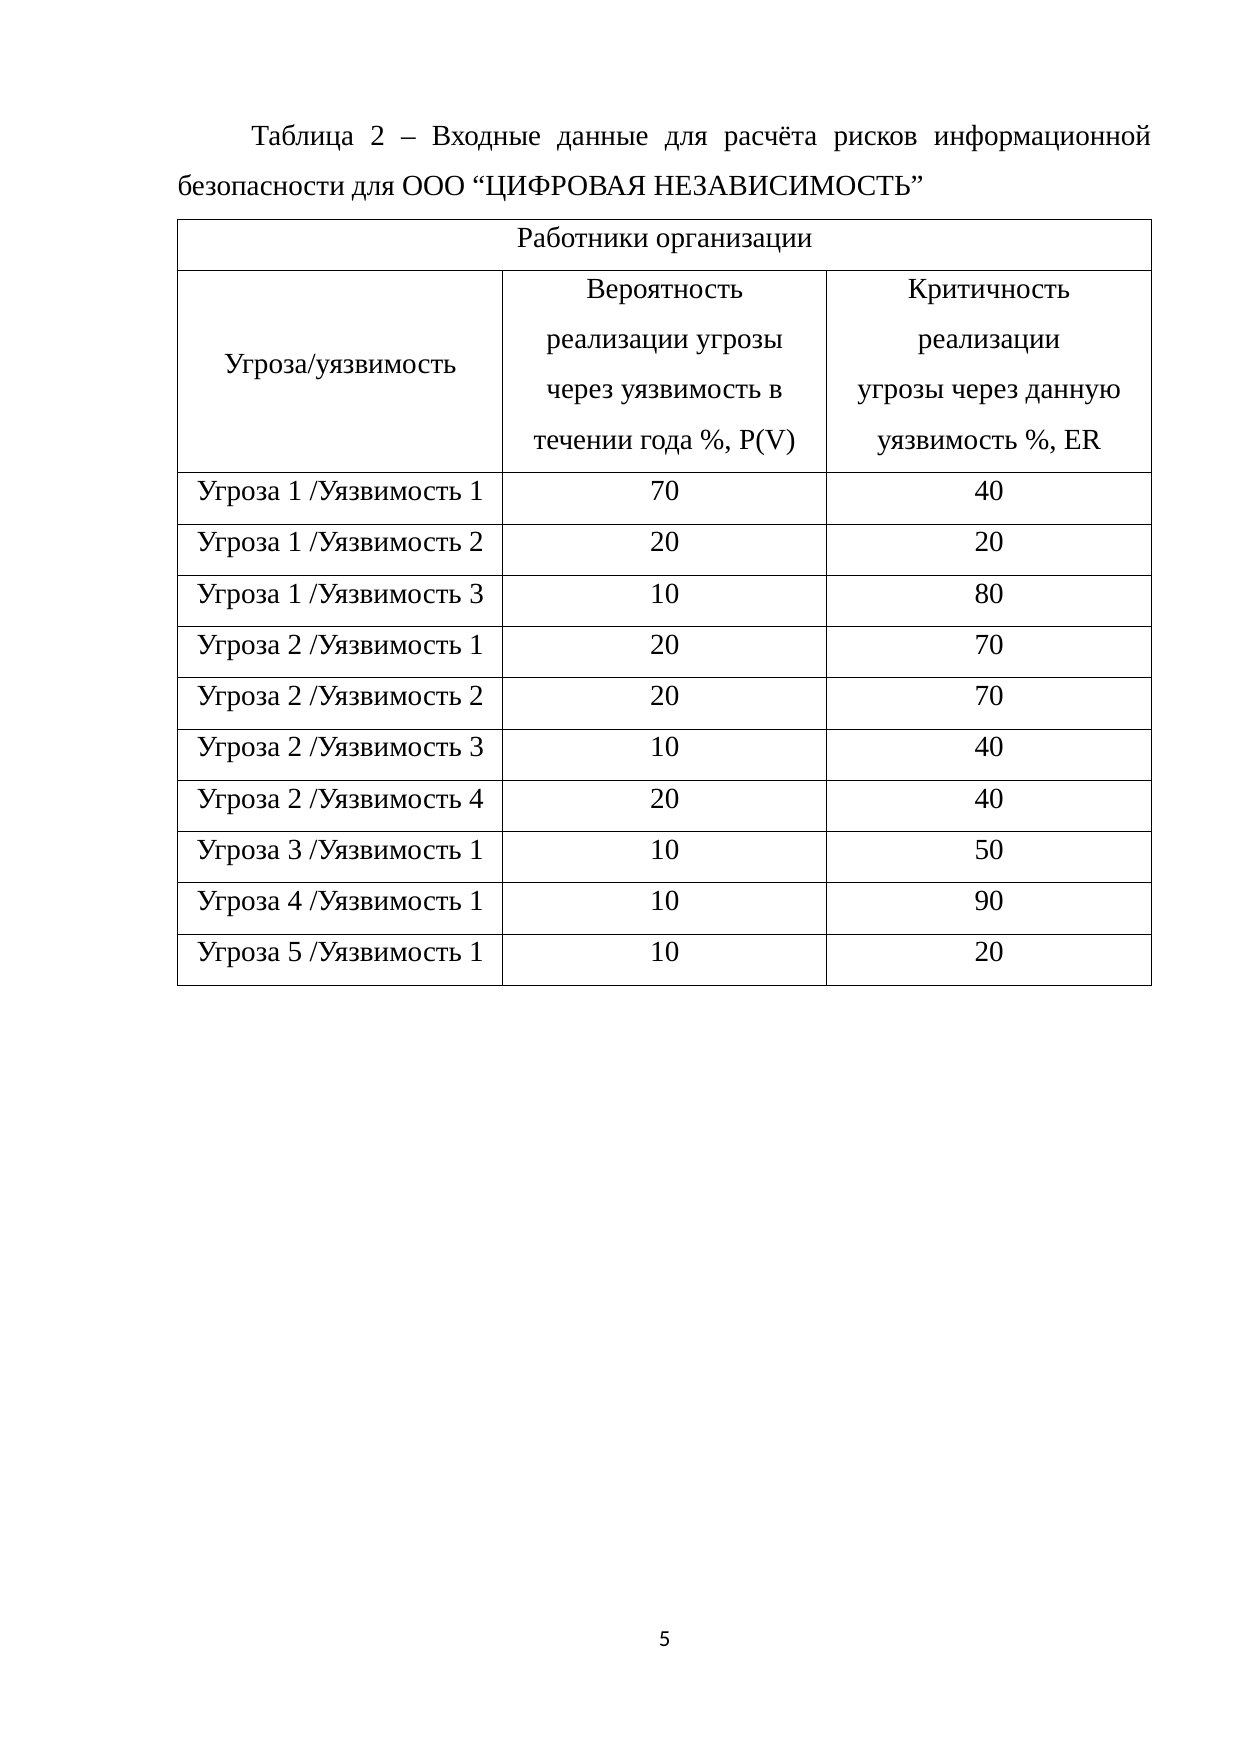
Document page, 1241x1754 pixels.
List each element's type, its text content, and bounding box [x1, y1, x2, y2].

table_cell 80 [827, 576, 1151, 626]
table_cell 70 [503, 473, 826, 523]
table_cell 70 [827, 678, 1151, 728]
table_cell 20 [827, 525, 1151, 575]
table_cell Угроза 1 /Уязвимость 2 [178, 525, 502, 575]
table_cell 20 [503, 678, 826, 728]
table_cell 40 [827, 781, 1151, 831]
table_cell 10 [503, 576, 826, 626]
table_cell Угроза 1 /Уязвимость 1 [178, 473, 502, 523]
table_cell 70 [827, 627, 1151, 677]
table_cell Критичность реализации угрозы через данную уязвимость %, ER [827, 271, 1151, 472]
table_cell Угроза 2 /Уязвимость 1 [178, 627, 502, 677]
table_cell 40 [827, 730, 1151, 780]
table_cell Угроза 2 /Уязвимость 2 [178, 678, 502, 728]
table_header Работники организации [178, 220, 1151, 270]
table_cell 10 [503, 832, 826, 882]
table_cell Угроза 2 /Уязвимость 3 [178, 730, 502, 780]
table_cell 50 [827, 832, 1151, 882]
table_cell 20 [827, 935, 1151, 985]
table_cell Угроза/уязвимость [178, 271, 502, 472]
table_cell 10 [503, 935, 826, 985]
table_cell Угроза 5 /Уязвимость 1 [178, 935, 502, 985]
text Таблица 2 – Входные данные для расчёта рисков информационной безопасности для ООО “ЦИФРОВАЯ НЕЗАВИСИМОСТЬ” [177, 118, 1152, 202]
table_cell Угроза 3 /Уязвимость 1 [178, 832, 502, 882]
table_cell 20 [503, 525, 826, 575]
table_cell 10 [503, 883, 826, 933]
table_cell 10 [503, 730, 826, 780]
table_cell Угроза 4 /Уязвимость 1 [178, 883, 502, 933]
table_cell Угроза 1 /Уязвимость 3 [178, 576, 502, 626]
table_cell Вероятность реализации угрозы через уязвимость в течении года %, P(V) [503, 271, 826, 472]
table_cell 90 [827, 883, 1151, 933]
table_cell Угроза 2 /Уязвимость 4 [178, 781, 502, 831]
table_cell 40 [827, 473, 1151, 523]
table_cell 20 [503, 781, 826, 831]
table_cell 20 [503, 627, 826, 677]
